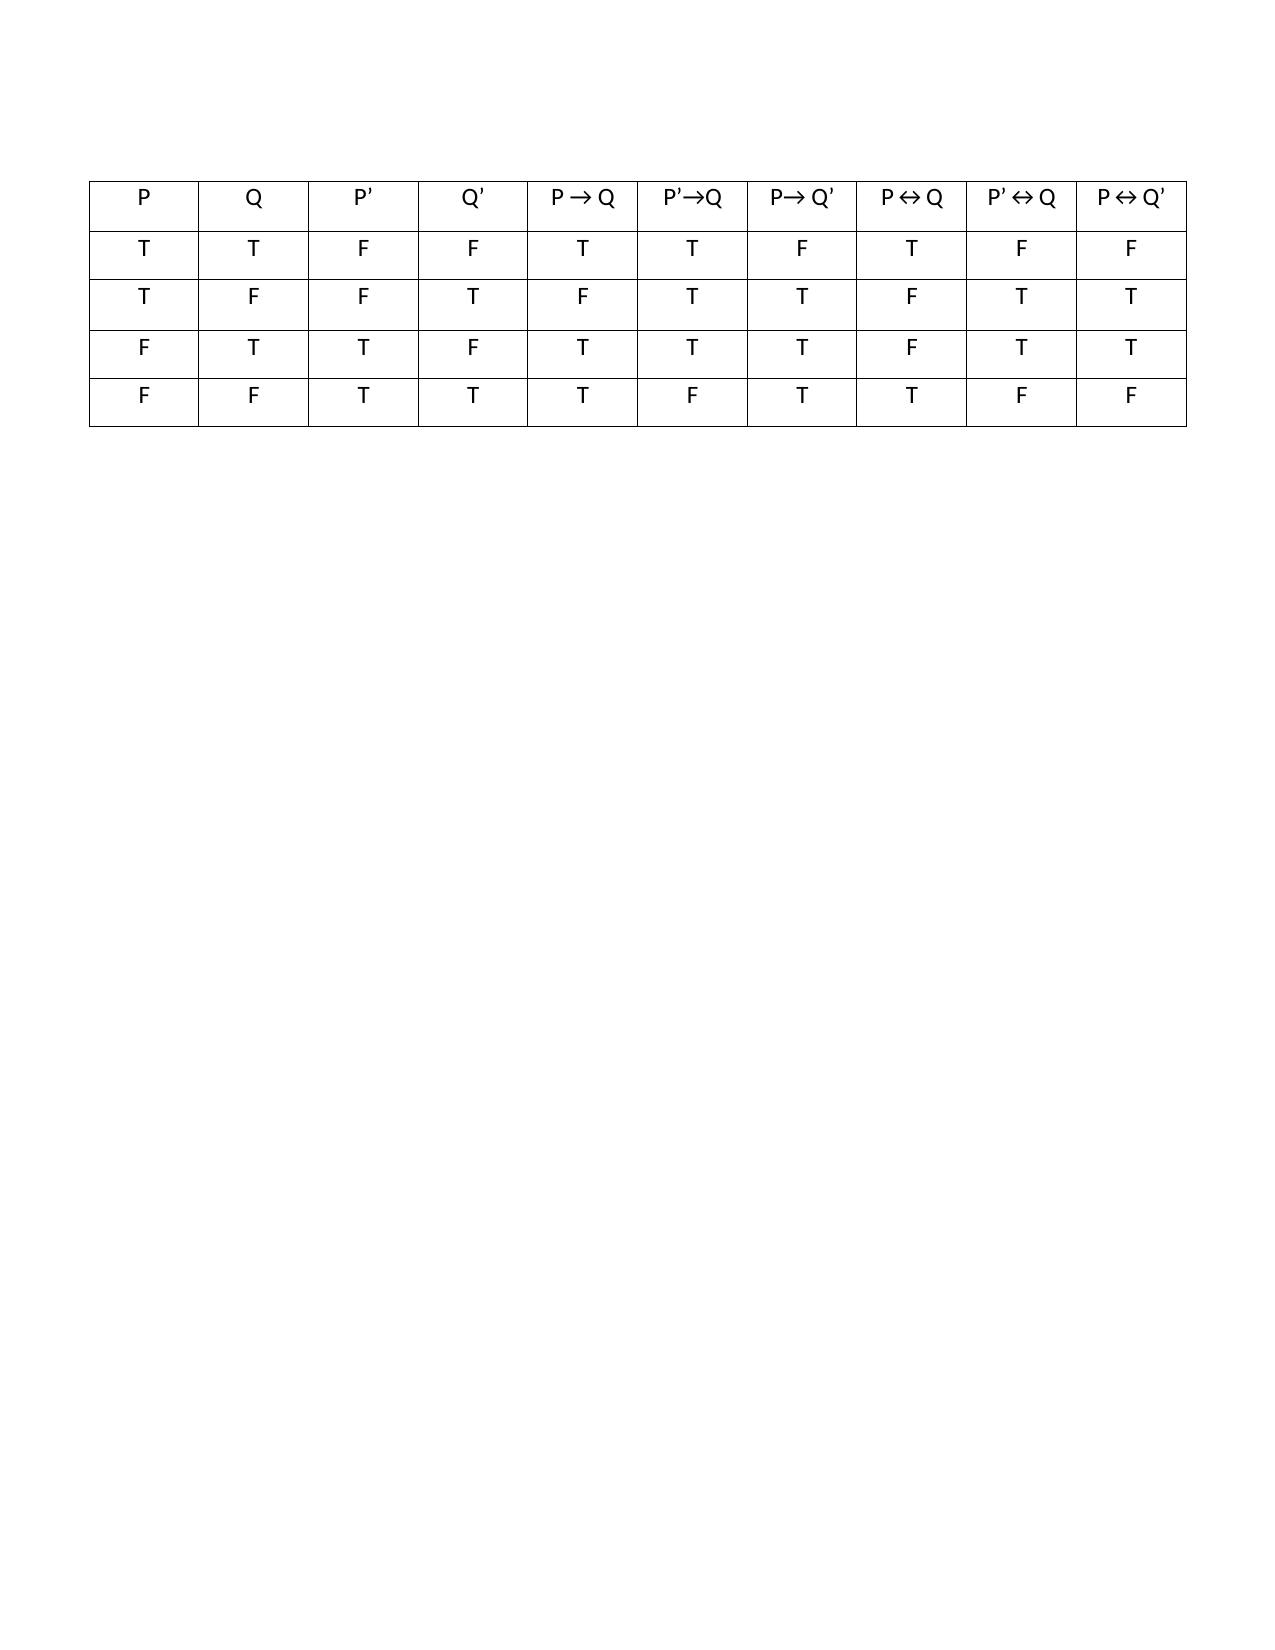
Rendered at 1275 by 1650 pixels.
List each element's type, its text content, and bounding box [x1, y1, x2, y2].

table_cell T [748, 379, 856, 426]
table_header P → Q [528, 182, 637, 231]
table_cell T [309, 331, 418, 378]
table_cell T [857, 379, 966, 426]
table_header P’↔Q [967, 182, 1076, 231]
table_cell F [967, 232, 1076, 279]
table_cell T [90, 280, 198, 330]
table_cell T [857, 232, 966, 279]
table_header P→ Q’ [748, 182, 856, 231]
table_cell F [1077, 379, 1186, 426]
table_cell T [1077, 331, 1186, 378]
table_cell T [528, 331, 637, 378]
table_header P [90, 182, 198, 231]
table_cell T [199, 232, 308, 279]
table_cell T [638, 331, 747, 378]
table_header P’ [309, 182, 418, 231]
table_cell T [638, 280, 747, 330]
table_cell F [419, 232, 527, 279]
table_header Q [199, 182, 308, 231]
table_cell T [967, 280, 1076, 330]
table_cell F [857, 331, 966, 378]
table_cell F [857, 280, 966, 330]
table_cell F [528, 280, 637, 330]
table_header P↔Q’ [1077, 182, 1186, 231]
table_cell T [528, 379, 637, 426]
table_cell F [1077, 232, 1186, 279]
table_cell T [419, 379, 527, 426]
table_cell F [90, 331, 198, 378]
table_cell T [1077, 280, 1186, 330]
table_cell T [419, 280, 527, 330]
table_cell F [967, 379, 1076, 426]
table_cell F [638, 379, 747, 426]
table_cell T [638, 232, 747, 279]
table_cell F [309, 232, 418, 279]
table_cell T [199, 331, 308, 378]
table_cell T [90, 232, 198, 279]
table_cell T [748, 331, 856, 378]
table_cell F [748, 232, 856, 279]
table_cell T [309, 379, 418, 426]
table_cell F [90, 379, 198, 426]
table_cell F [199, 379, 308, 426]
table_cell F [309, 280, 418, 330]
table_cell T [967, 331, 1076, 378]
table_cell T [528, 232, 637, 279]
table_cell T [748, 280, 856, 330]
table_cell F [419, 331, 527, 378]
table_header P’→Q [638, 182, 747, 231]
table_header Q’ [419, 182, 527, 231]
table_header P↔Q [857, 182, 966, 231]
table_cell F [199, 280, 308, 330]
